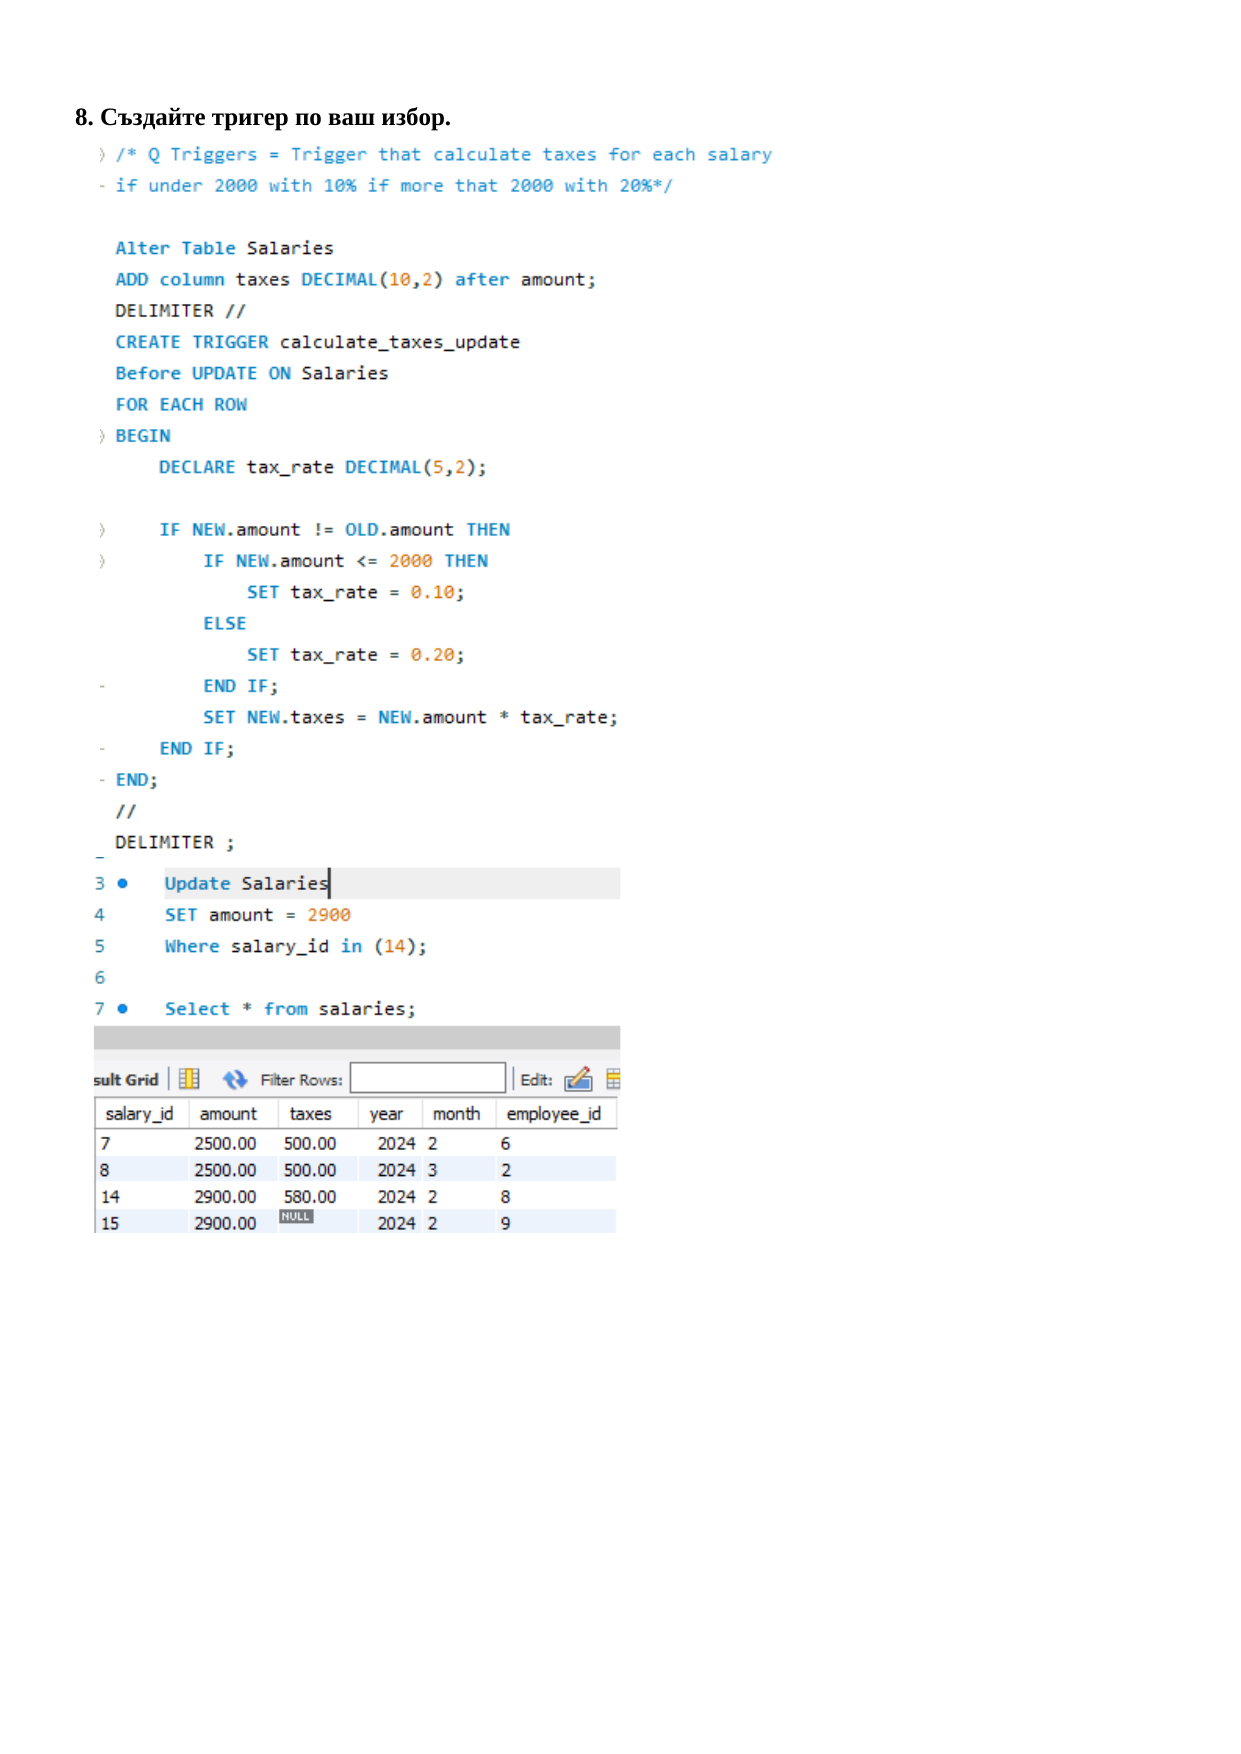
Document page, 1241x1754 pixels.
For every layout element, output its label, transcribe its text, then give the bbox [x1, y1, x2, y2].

text 8. Създайте тригер по ваш избор. [75, 102, 1165, 131]
